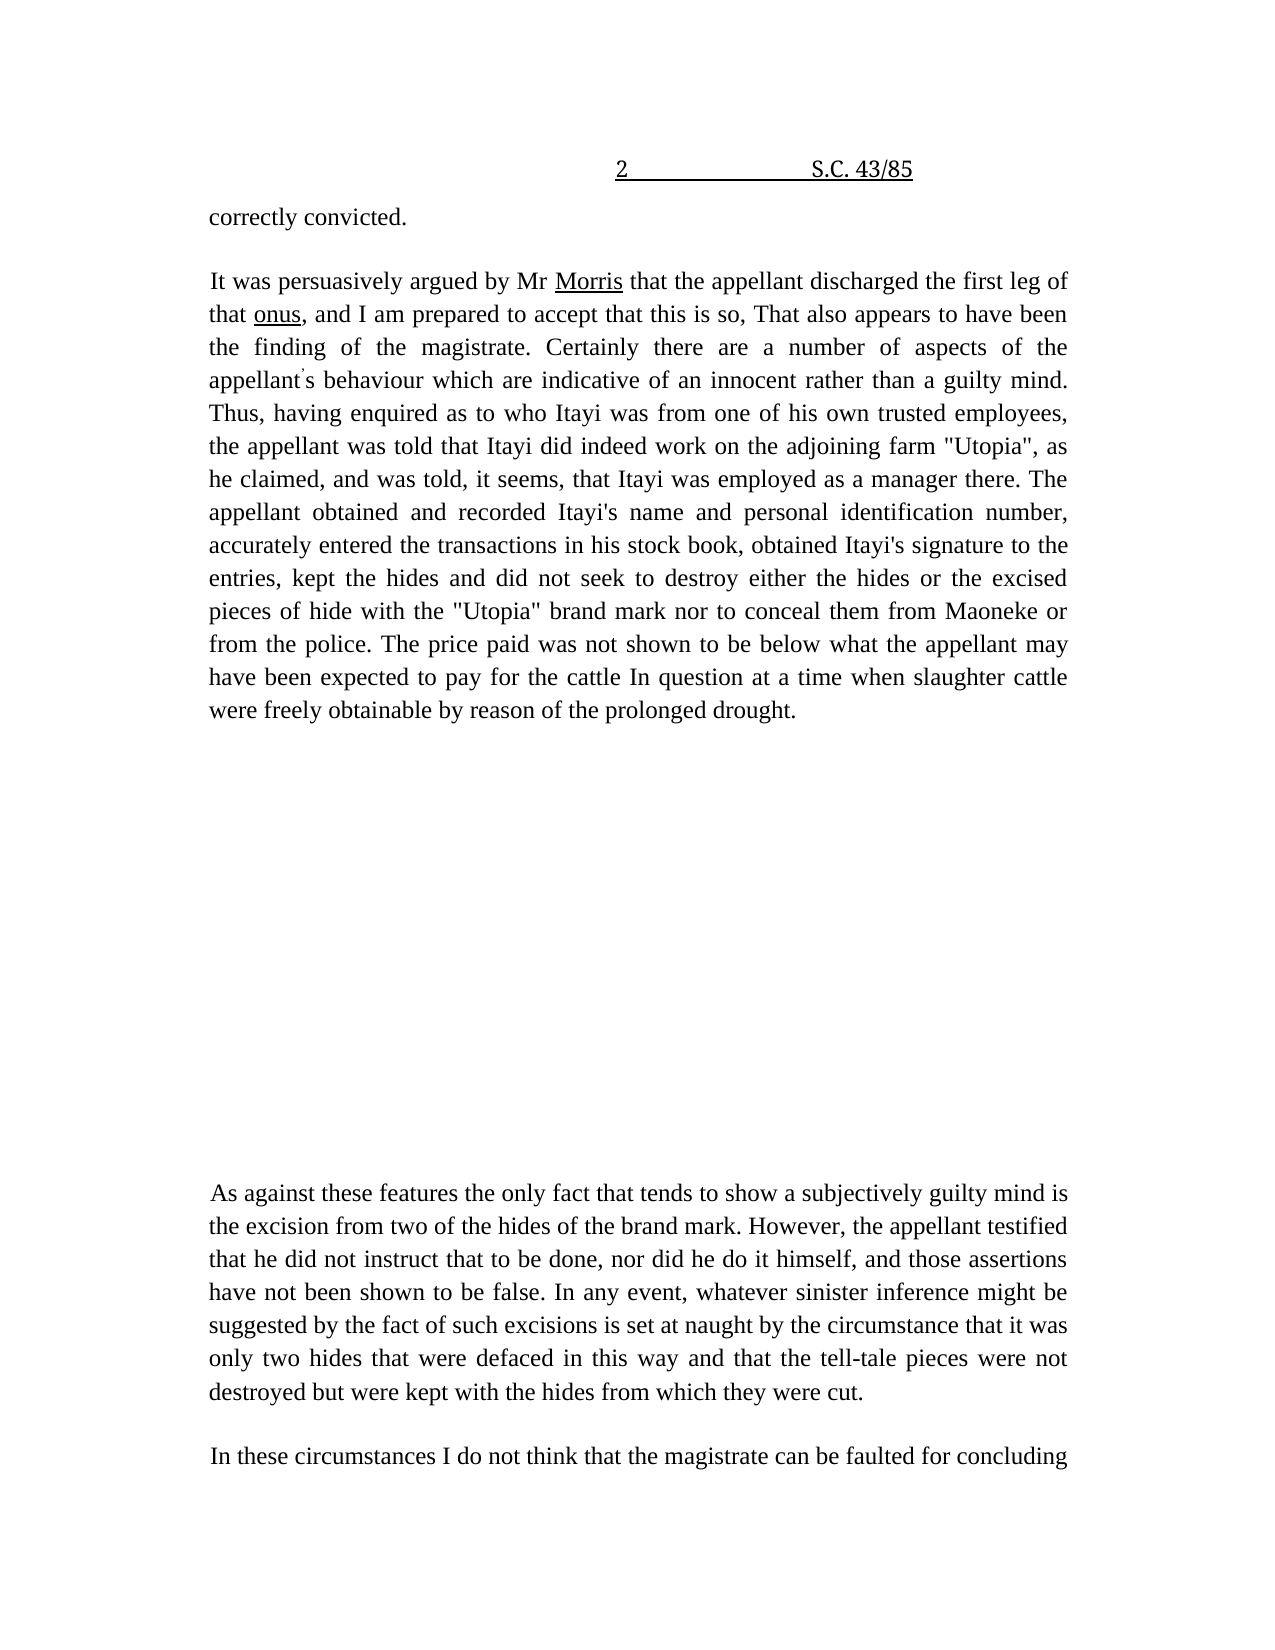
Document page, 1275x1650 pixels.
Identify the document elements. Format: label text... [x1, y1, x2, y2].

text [209, 202, 1069, 231]
text As against these features the only fact that tends to show a subjectively guilty mind is the excision from two of the hides of the brand mark. However, the appellant testified that he did not instruct that to be done, nor did he do it himself, and those assertions have not been shown to be false. In any event, whatever sinister inference might be suggested by the fact of such excisions is set at naught by the circumstance that it was only two hides that were defaced in this way and that the tell-tale pieces were not destroyed but were kept with the hides from which they were cut. [209, 1178, 1069, 1405]
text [209, 1441, 1069, 1469]
text It was persuasively argued by Mr Morris that the appellant discharged the first leg of that onus, and I am prepared to accept that this is so, That also appears to have been the finding of the magistrate. Certainly there are a number of aspects of the appellant’s behaviour which are indicative of an innocent rather than a guilty mind. Thus, having enquired as to who Itayi was from one of his own trusted employees, the appellant was told that Itayi did indeed work on the adjoining farm "Utopia", as he claimed, and was told, it seems, that Itayi was employed as a manager there. The appellant obtained and recorded Itayi's name and personal identification number, accurately entered the transactions in his stock book, obtained Itayi's signature to the entries, kept the hides and did not seek to destroy either the hides or the excised pieces of hide with the "Utopia" brand mark nor to conceal them from Maoneke or from the police. The price paid was not shown to be below what the appellant may have been expected to pay for the cattle In question at a time when slaughter cattle were freely obtainable by reason of the prolonged drought. [209, 266, 1069, 724]
